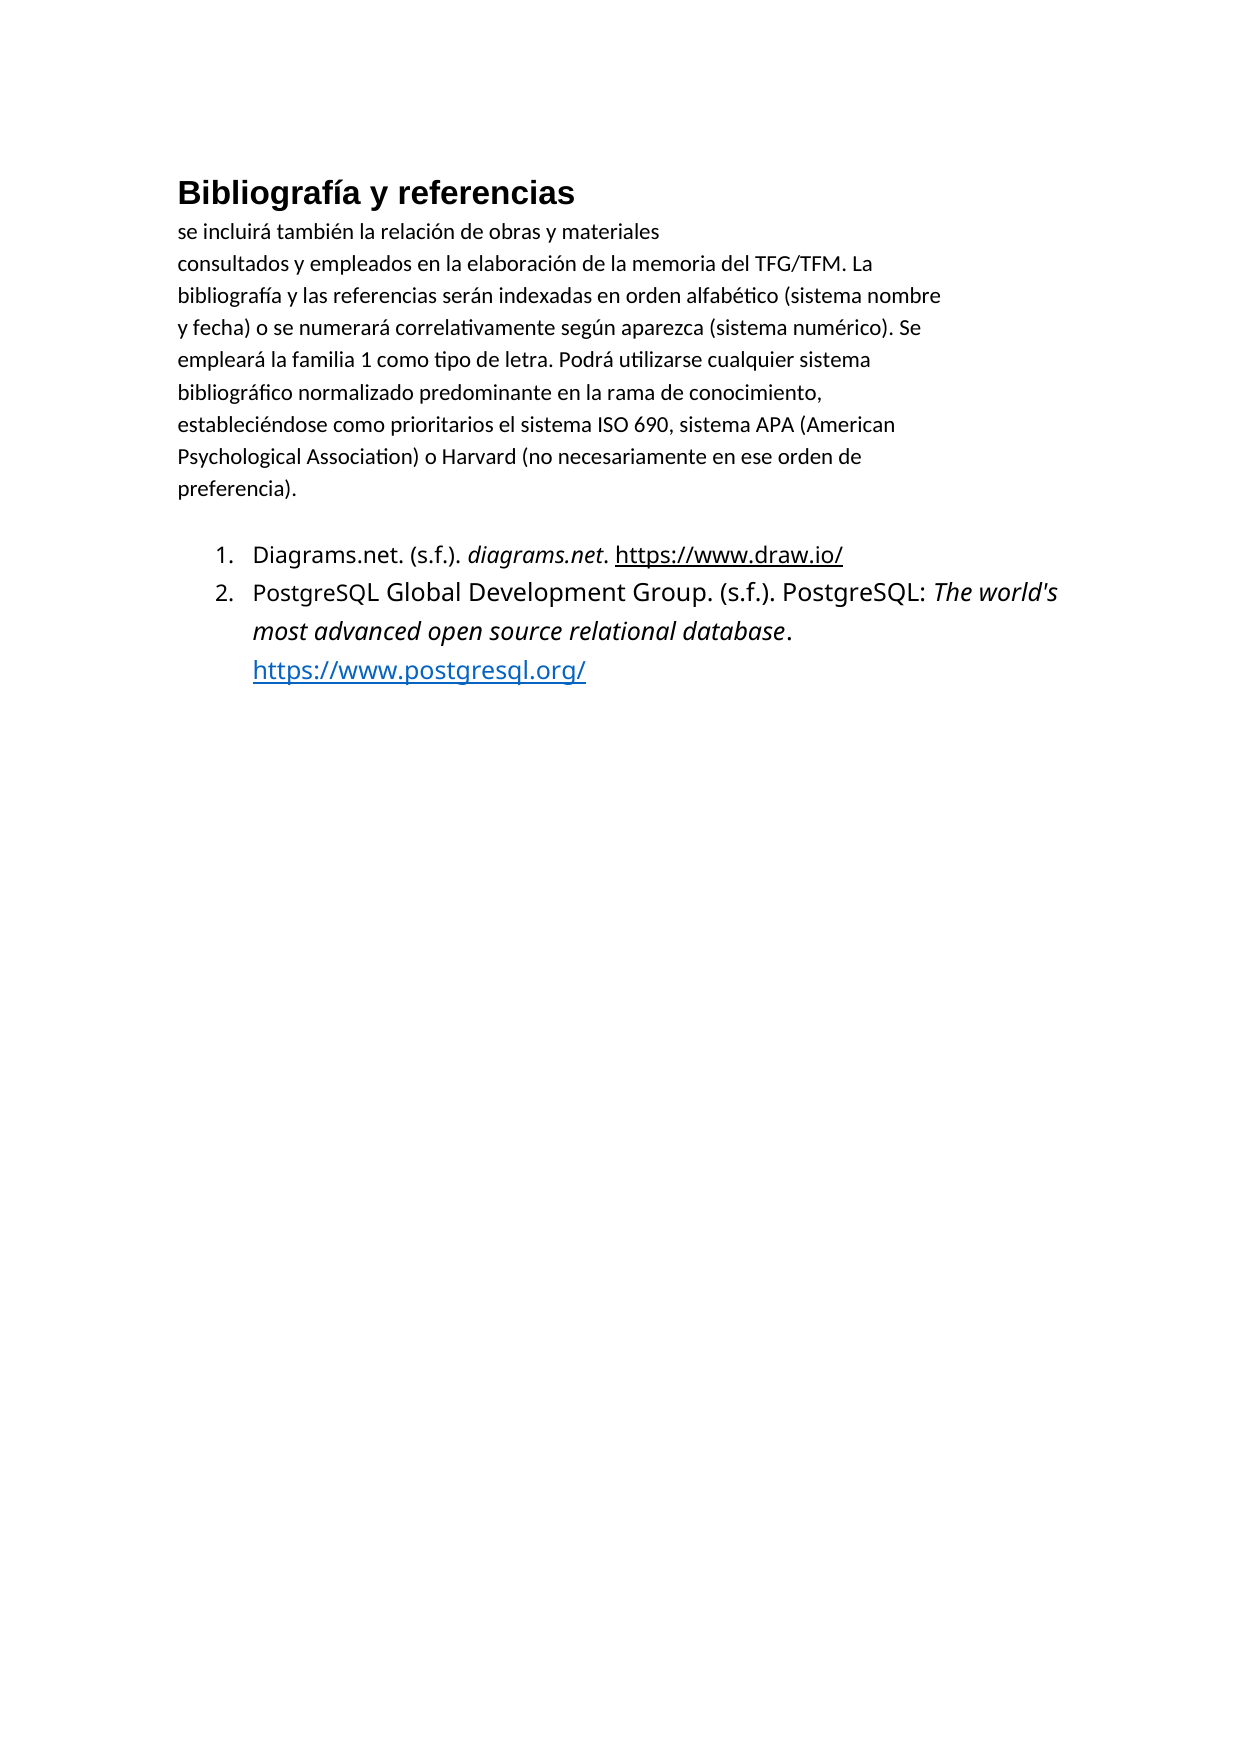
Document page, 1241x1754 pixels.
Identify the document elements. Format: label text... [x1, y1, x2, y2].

text bibliografía y las referencias serán indexadas en orden alfabético (sistema nombre [177, 281, 1092, 309]
subtitle Bibliografía y referencias [177, 173, 1092, 211]
text bibliográfico normalizado predominante en la rama de conocimiento, [177, 378, 1092, 406]
text y fecha) o se numerará correlativamente según aparezca (sistema numérico). Se [177, 313, 1092, 341]
list Diagrams.net. (s.f.). diagrams.net. https://www.draw.io/ [215, 539, 1092, 570]
list PostgreSQL Global Development Group. (s.f.). PostgreSQL: The world's most advanced open source relational database. https://www.postgresql.org/ [215, 575, 1092, 687]
text estableciéndose como prioritarios el sistema ISO 690, sistema APA (American [177, 410, 1092, 438]
text se incluirá también la relación de obras y materiales [177, 217, 1092, 245]
text consultados y empleados en la elaboración de la memoria del TFG/TFM. La [177, 249, 1092, 277]
text Psychological Association) o Harvard (no necesariamente en ese orden de [177, 442, 1092, 470]
text empleará la familia 1 como tipo de letra. Podrá utilizarse cualquier sistema [177, 346, 1092, 374]
text preferencia). [177, 474, 1092, 502]
